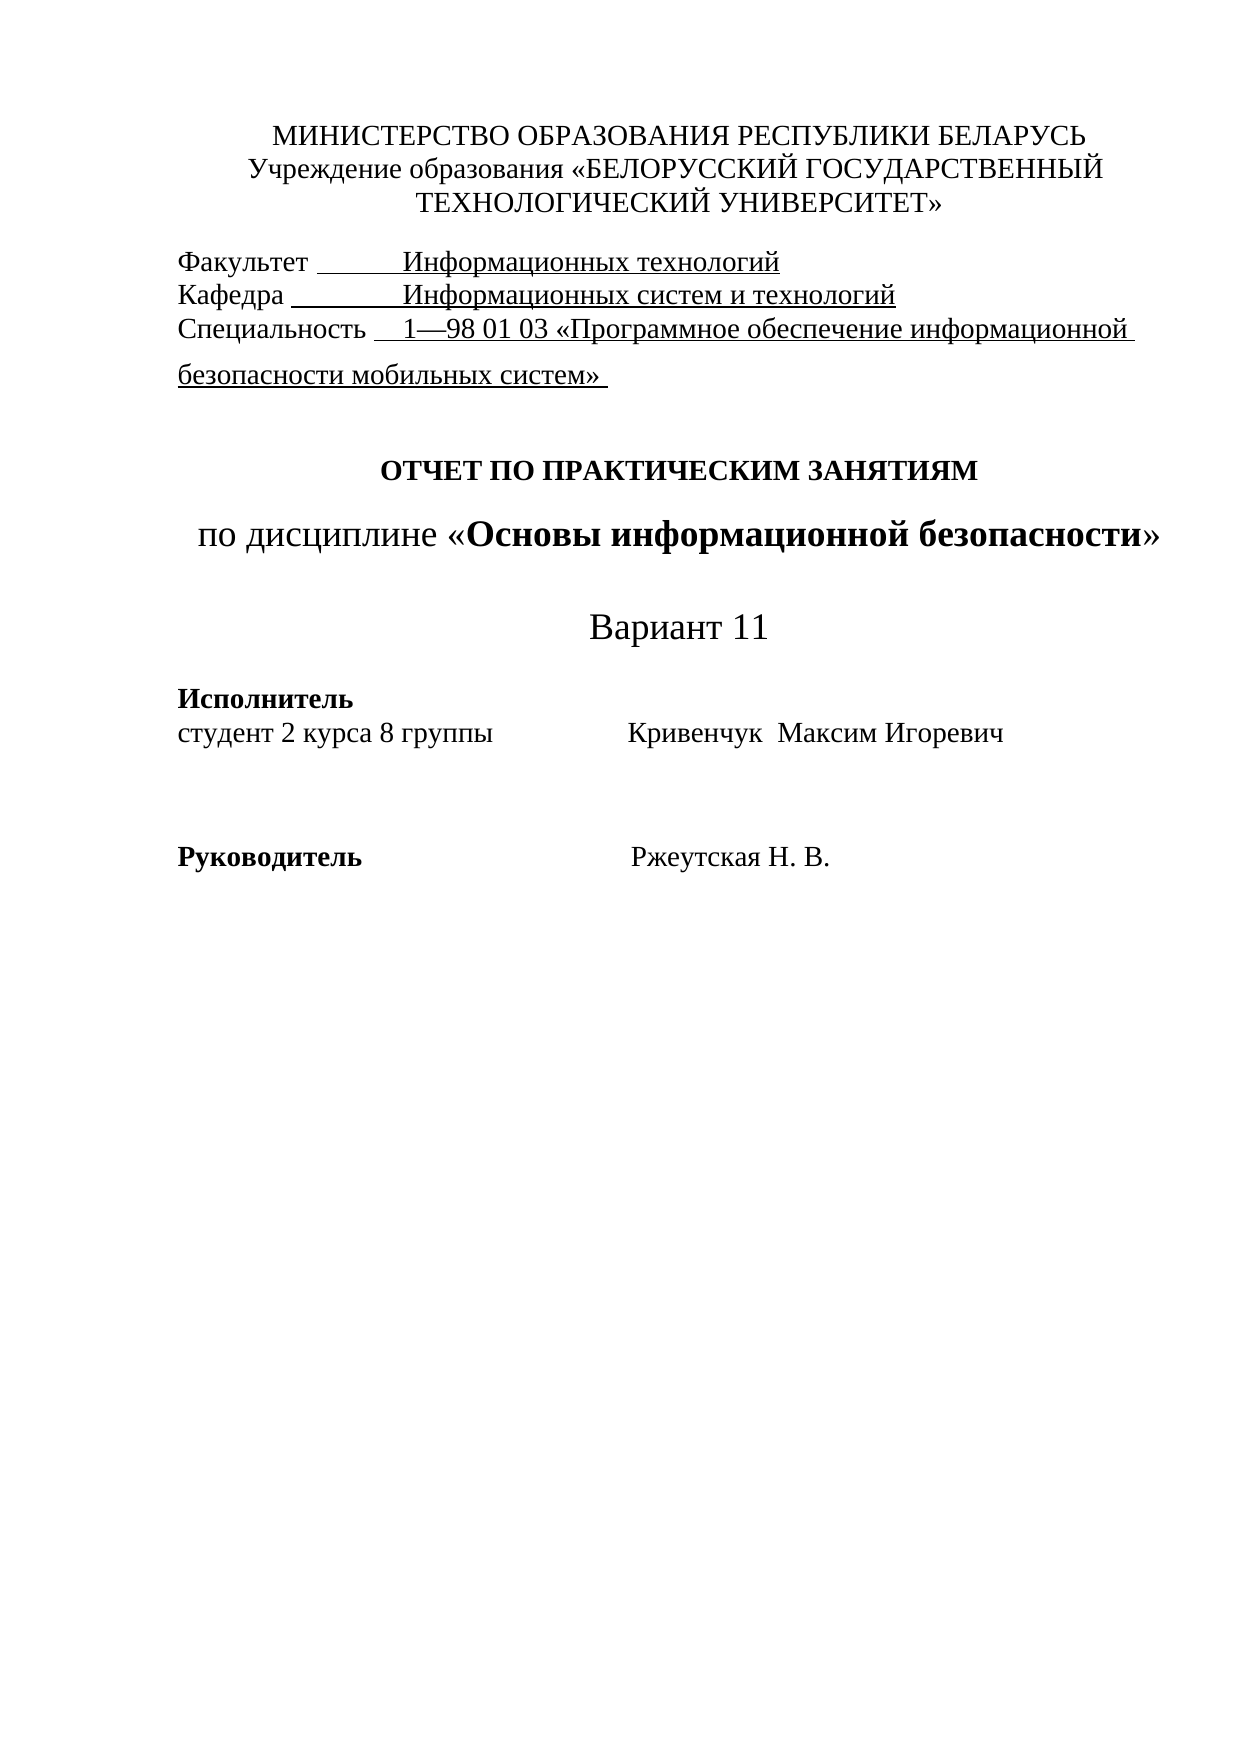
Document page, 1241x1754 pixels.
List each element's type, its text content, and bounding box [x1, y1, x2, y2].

text МИНИСТЕРСТВО ОБРАЗОВАНИЯ РЕСПУБЛИКИ БЕЛАРУСЬ Учреждение образования «БЕЛОРУССКИЙ ГОСУДАРСТВЕННЫЙ ТЕХНОЛОГИЧЕСКИЙ УНИВЕРСИТЕТ» [177, 118, 1181, 219]
text студент 2 курса 8 группы Кривенчук Максим Игоревич [177, 715, 1181, 748]
text Специальность 1—98 01 03 «Программное обеспечение информационной [177, 311, 1181, 344]
text Кафедра Информационных систем и технологий [177, 277, 1181, 311]
text Факультет Информационных технологий [177, 244, 1181, 277]
text по дисциплине «Основы информационной безопасности» [177, 511, 1181, 554]
text Руководитель Ржеутская Н. В. [177, 839, 1181, 872]
text Вариант 11 [177, 604, 1181, 648]
text Исполнитель [177, 681, 1181, 715]
text безопасности мобильных систем» [177, 357, 1181, 390]
text ОТЧЕТ ПО ПРАКТИЧЕСКИМ ЗАНЯТИЯМ [177, 453, 1181, 486]
